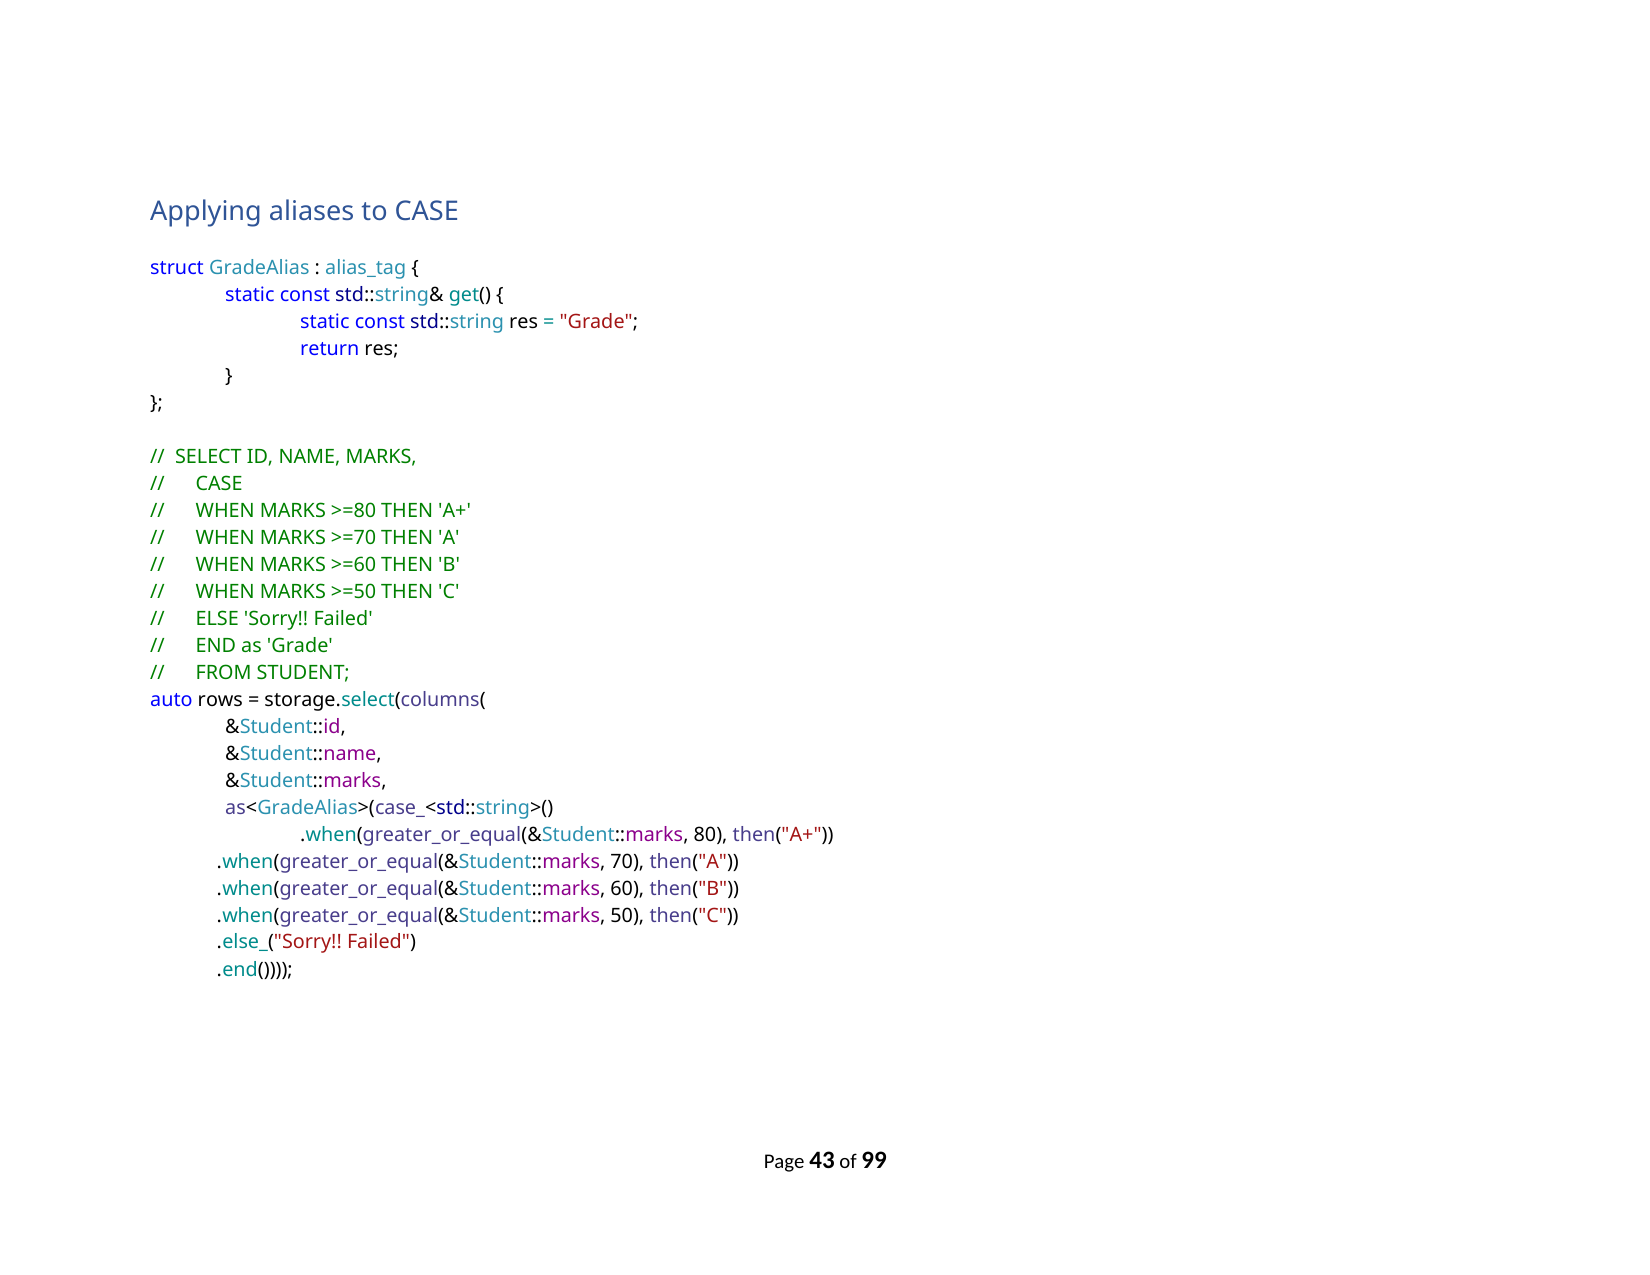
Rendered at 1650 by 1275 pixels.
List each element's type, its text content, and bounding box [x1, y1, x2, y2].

text .when(greater_or_equal(&Student::marks, 80), then("A+")) [150, 820, 1500, 847]
subtitle Applying aliases to CASE [150, 191, 1500, 228]
text // WHEN MARKS >=60 THEN 'B' [150, 550, 1500, 577]
text .end()))); [150, 955, 1500, 982]
text return res; [150, 334, 1500, 361]
text .when(greater_or_equal(&Student::marks, 50), then("C")) [150, 901, 1500, 928]
text as<GradeAlias>(case_<std::string>() [150, 793, 1500, 820]
text &Student::name, [150, 739, 1500, 766]
text }; [150, 388, 1500, 415]
text // SELECT ID, NAME, MARKS, [150, 442, 1500, 469]
text } [150, 361, 1500, 388]
text // ELSE 'Sorry!! Failed' [150, 604, 1500, 631]
text // WHEN MARKS >=80 THEN 'A+' [150, 496, 1500, 523]
text static const std::string& get() { [150, 280, 1500, 307]
text auto rows = storage.select(columns( [150, 685, 1500, 712]
text .else_("Sorry!! Failed") [150, 928, 1500, 955]
text &Student::id, [150, 712, 1500, 739]
text // WHEN MARKS >=70 THEN 'A' [150, 523, 1500, 550]
text .when(greater_or_equal(&Student::marks, 70), then("A")) [150, 847, 1500, 874]
text // WHEN MARKS >=50 THEN 'C' [150, 577, 1500, 604]
text .when(greater_or_equal(&Student::marks, 60), then("B")) [150, 874, 1500, 901]
text // FROM STUDENT; [150, 658, 1500, 685]
text &Student::marks, [150, 766, 1500, 793]
text static const std::string res = "Grade"; [225, 307, 1500, 334]
text struct GradeAlias : alias_tag { [150, 253, 1500, 280]
text // CASE [150, 469, 1500, 496]
text // END as 'Grade' [150, 631, 1500, 658]
